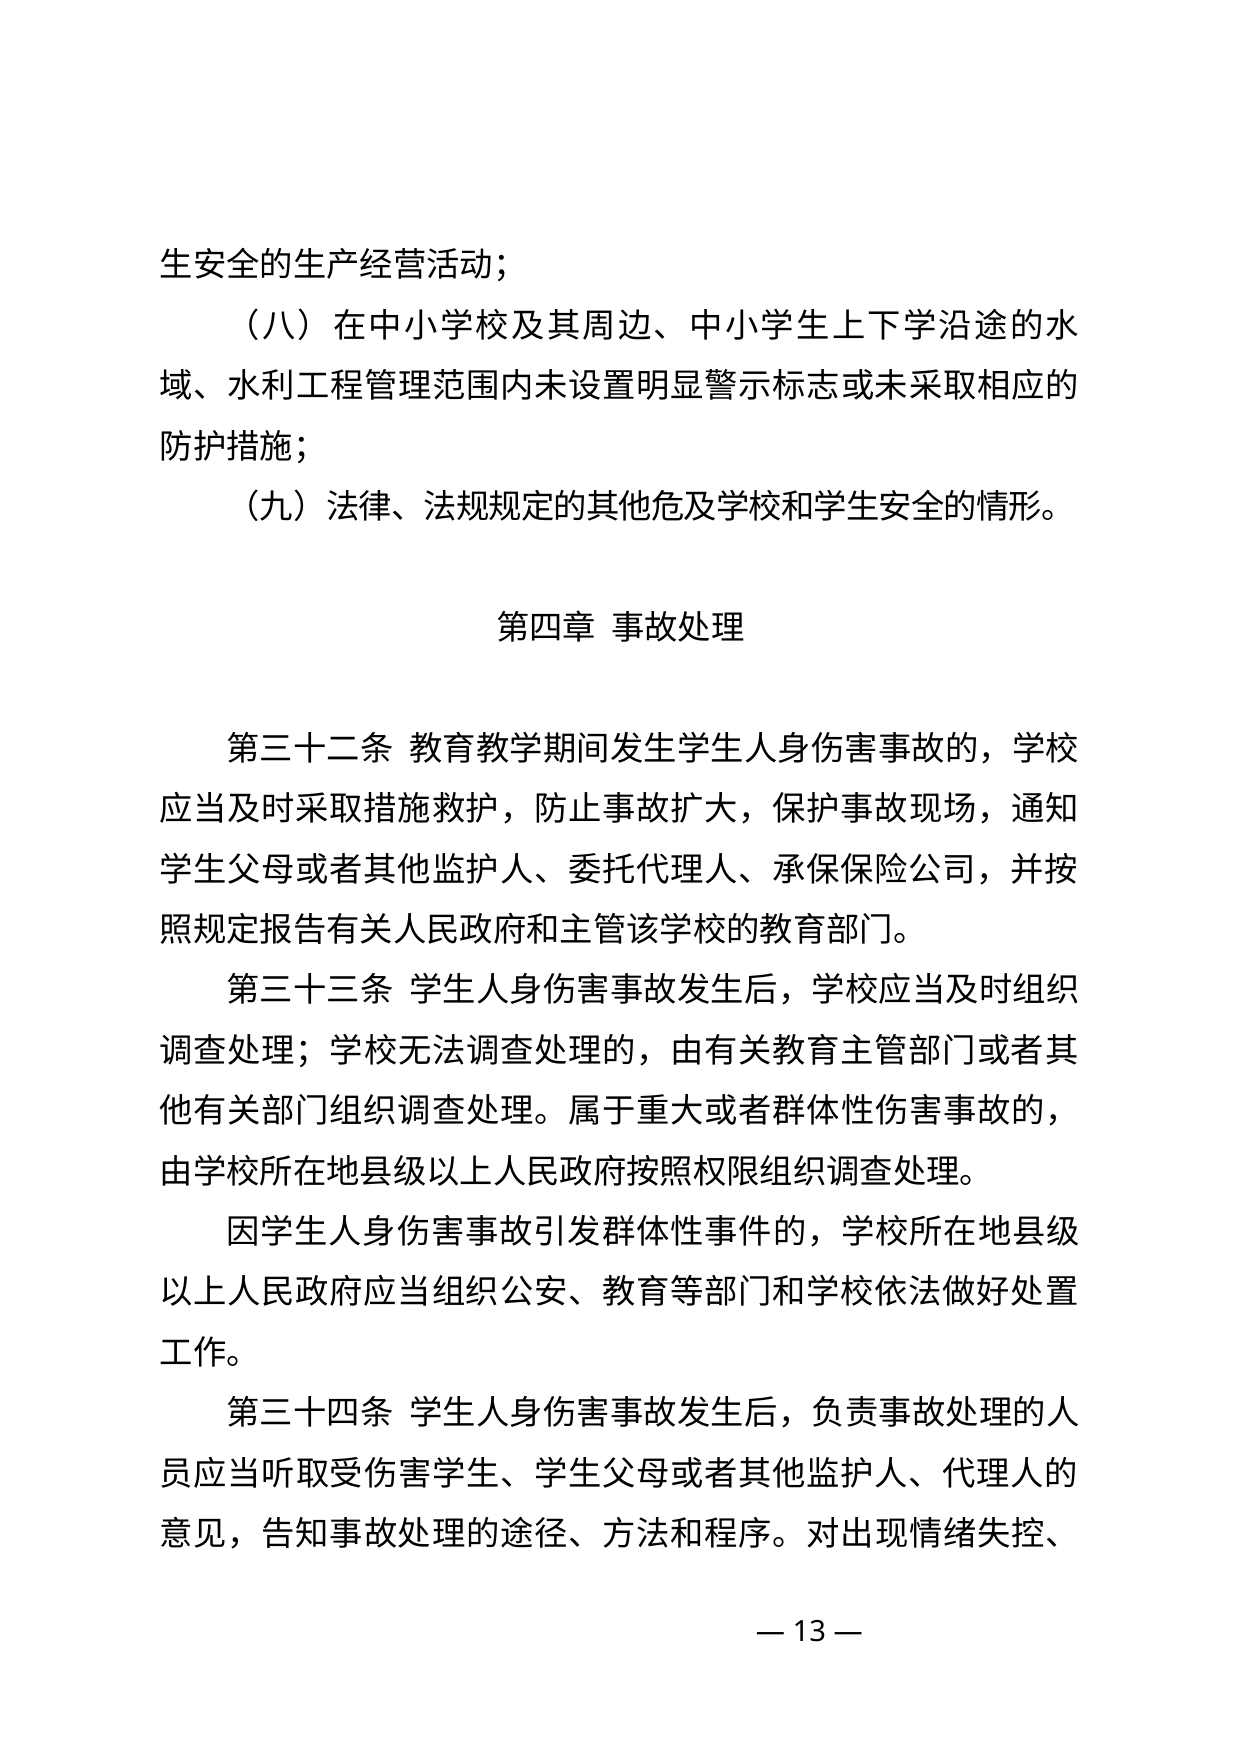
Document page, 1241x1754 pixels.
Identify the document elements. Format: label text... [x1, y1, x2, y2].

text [159, 228, 1081, 289]
text 第三十三条 学生人身伤害事故发生后，学校应当及时组织调查处理；学校无法调查处理的，由有关教育主管部门或者其他有关部门组织调查处理。属于重大或者群体性伤害事故的，由学校所在地县级以上人民政府按照权限组织调查处理。 [159, 953, 1081, 1195]
text 因学生人身伤害事故引发群体性事件的，学校所在地县级以上人民政府应当组织公安、教育等部门和学校依法做好处置工作。 [159, 1195, 1081, 1376]
text （八）在中小学校及其周边、中小学生上下学沿途的水域、水利工程管理范围内未设置明显警示标志或未采取相应的防护措施； [159, 289, 1081, 470]
text （九）法律、法规规定的其他危及学校和学生安全的情形。 [159, 470, 1081, 531]
text 第三十二条 教育教学期间发生学生人身伤害事故的，学校应当及时采取措施救护，防止事故扩大，保护事故现场，通知学生父母或者其他监护人、委托代理人、承保保险公司，并按照规定报告有关人民政府和主管该学校的教育部门。 [159, 712, 1081, 953]
text 第四章 事故处理 [159, 591, 1081, 651]
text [159, 1376, 1081, 1558]
